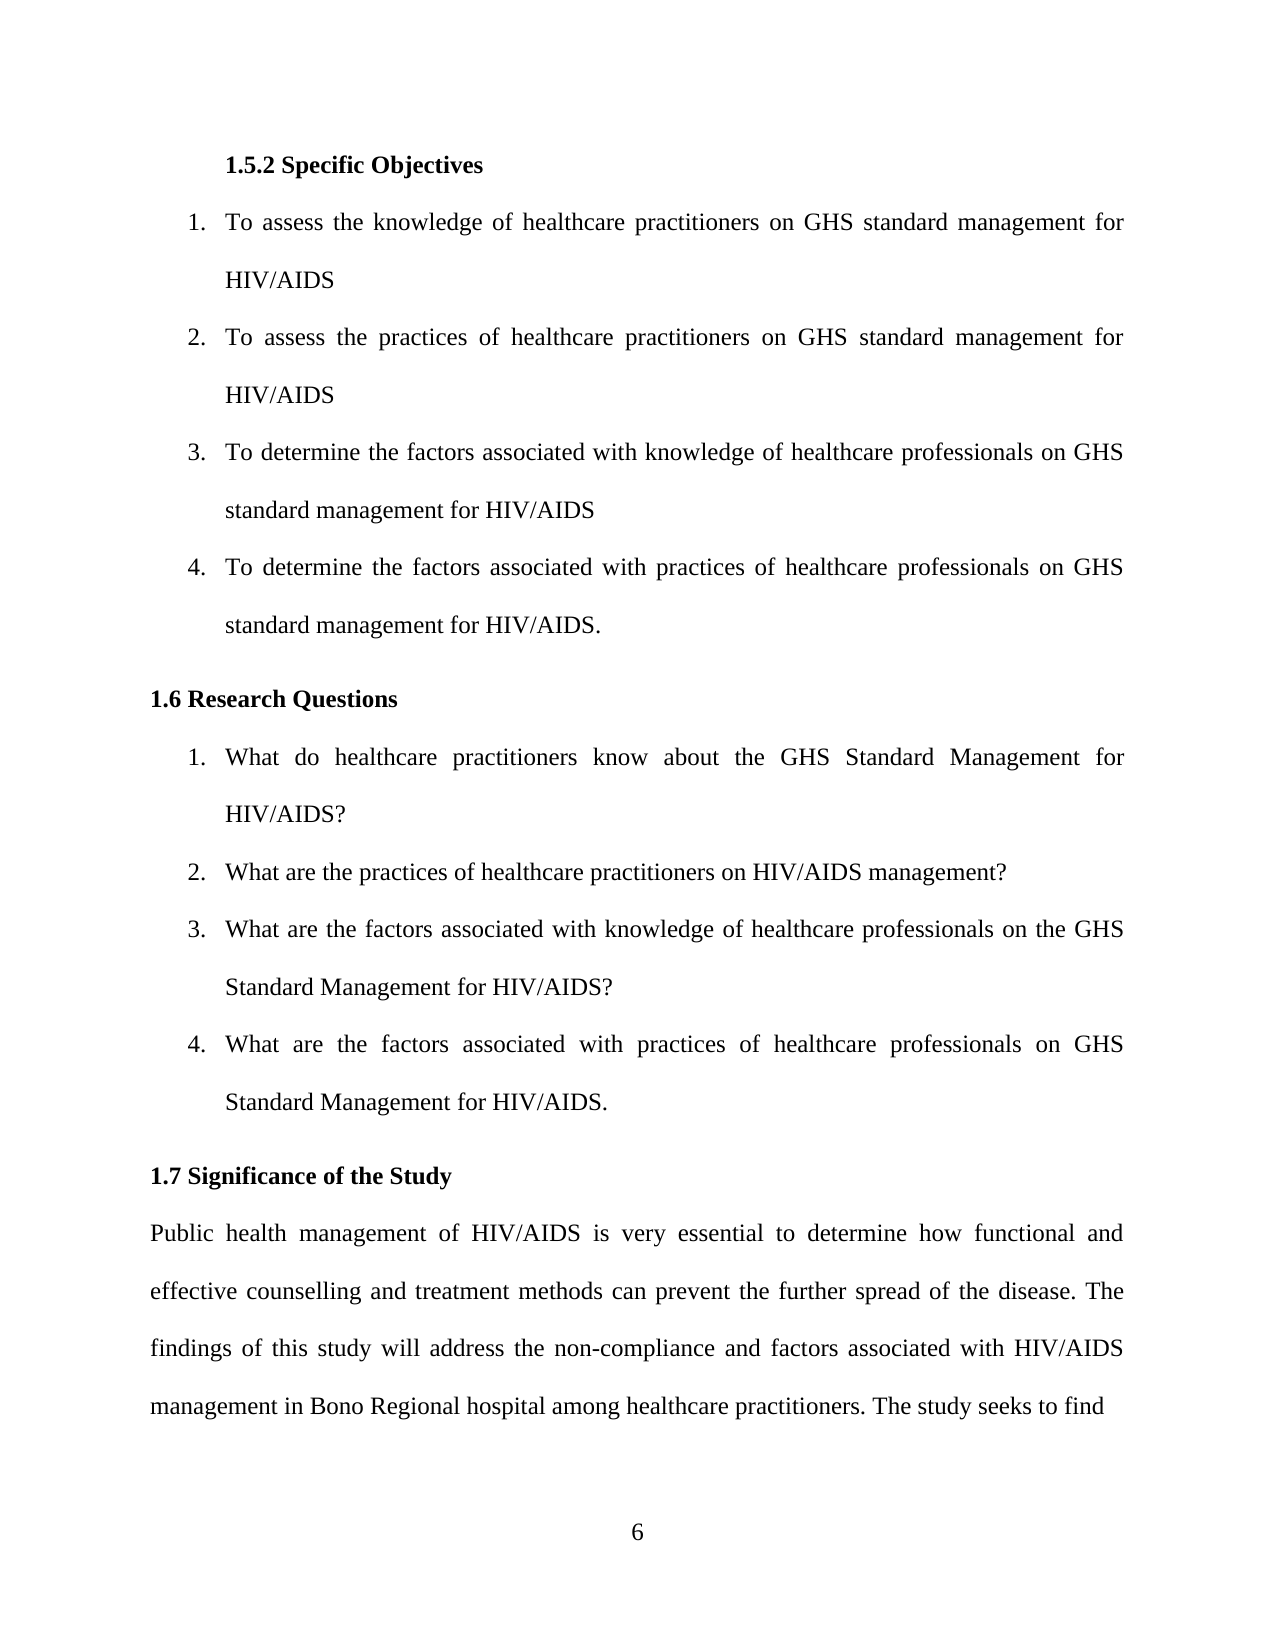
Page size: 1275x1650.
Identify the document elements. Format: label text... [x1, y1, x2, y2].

list What are the factors associated with knowledge of healthcare professionals on the GHS Standard Management for HIV/AIDS? [187, 914, 1125, 1000]
list To assess the knowledge of healthcare practitioners on GHS standard management for HIV/AIDS [187, 207, 1125, 294]
subtitle 1.5.2 Specific Objectives [225, 150, 1125, 179]
list What are the practices of healthcare practitioners on HIV/AIDS management? [187, 857, 1125, 885]
text Public health management of HIV/AIDS is very essential to determine how functional and effective counselling and treatment methods can prevent the further spread of the disease. The findings of this study will address the non-compliance and factors associated with HIV/AIDS management in Bono Regional hospital among healthcare practitioners. The study seeks to find [150, 1218, 1125, 1419]
list What are the factors associated with practices of healthcare professionals on GHS Standard Management for HIV/AIDS. [187, 1029, 1125, 1115]
subtitle 1.7 Significance of the Study [150, 1161, 1125, 1189]
list What do healthcare practitioners know about the GHS Standard Management for HIV/AIDS? [187, 742, 1125, 828]
list To assess the practices of healthcare practitioners on GHS standard management for HIV/AIDS [187, 322, 1125, 409]
list To determine the factors associated with knowledge of healthcare professionals on GHS standard management for HIV/AIDS [187, 437, 1125, 524]
list To determine the factors associated with practices of healthcare professionals on GHS standard management for HIV/AIDS. [187, 552, 1125, 639]
subtitle 1.6 Research Questions [150, 684, 1125, 713]
